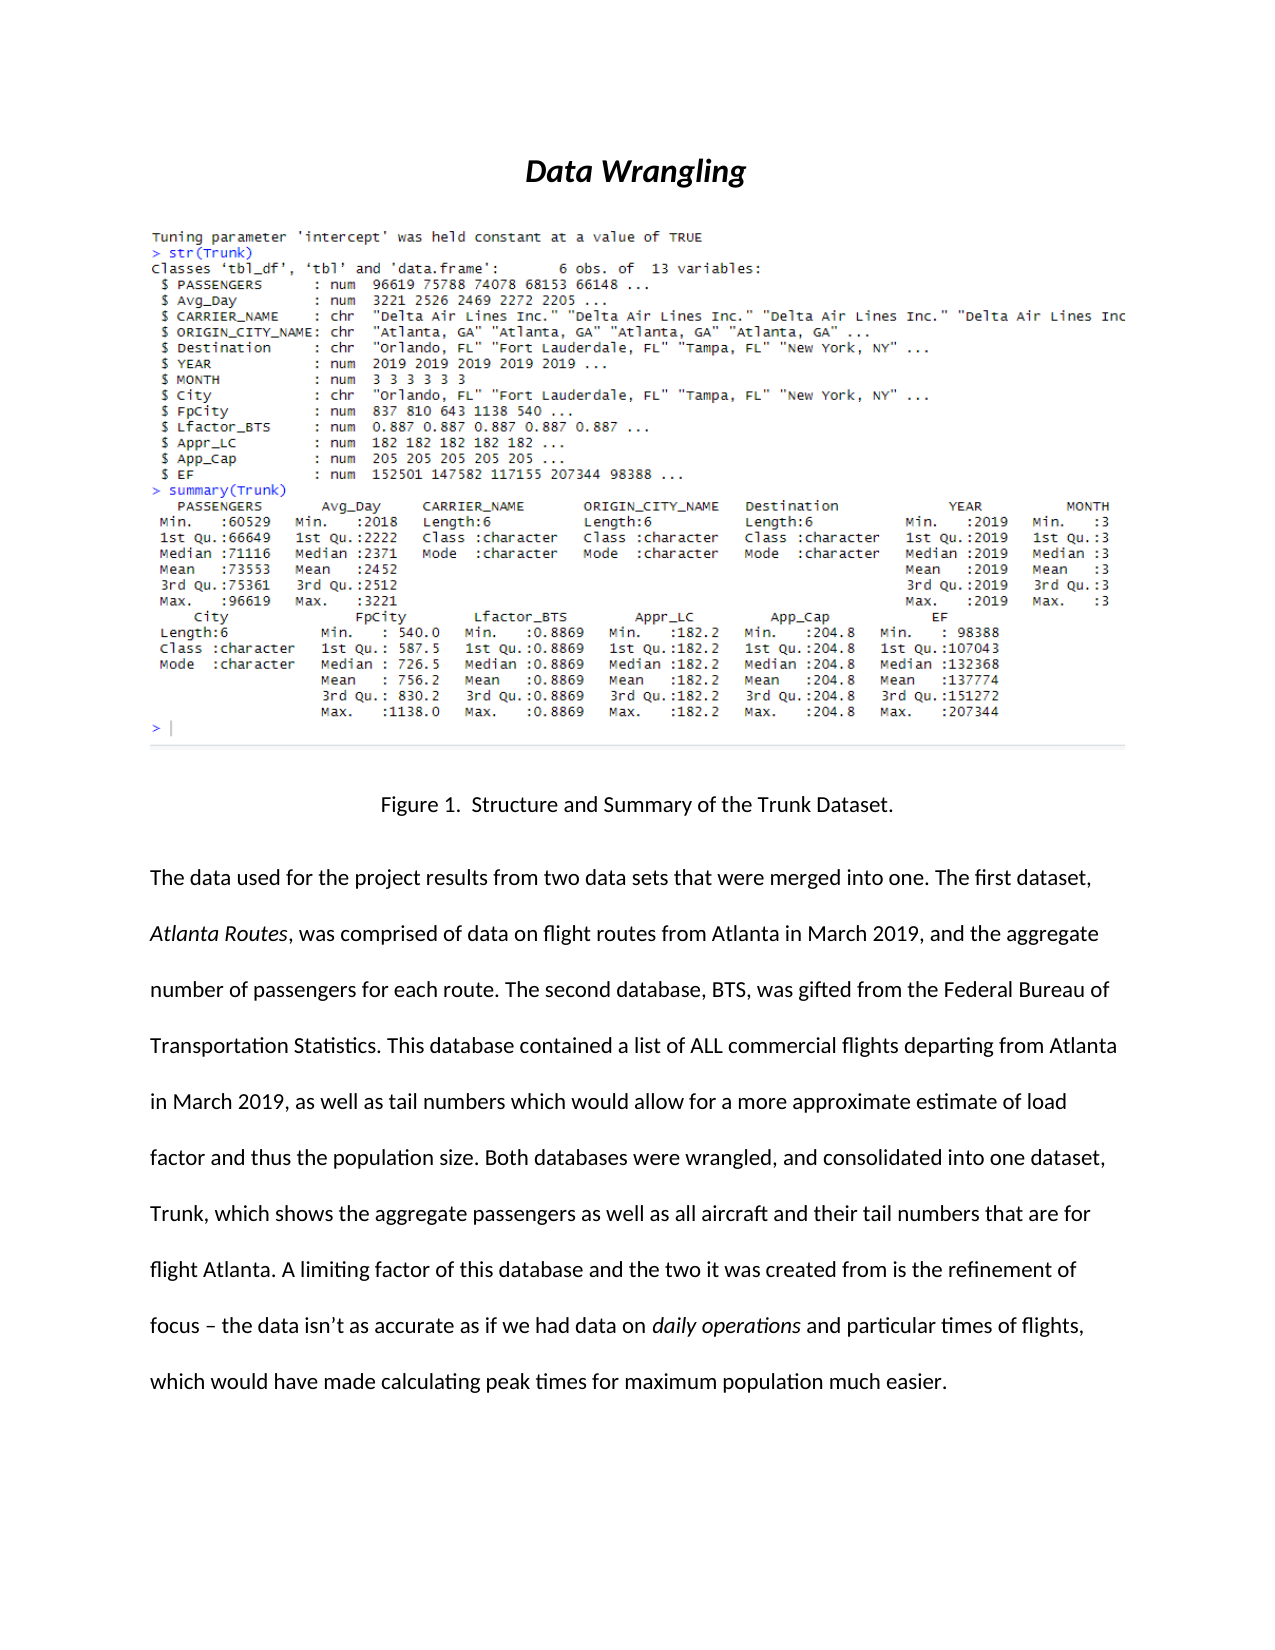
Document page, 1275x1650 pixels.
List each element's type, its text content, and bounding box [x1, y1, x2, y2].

picture [150, 229, 1125, 750]
text The data used for the project results from two data sets that were merged into one. The first dataset, Atlanta Routes, was comprised of data on flight routes from Atlanta in March 2019, and the aggregate number of passengers for each route. The second database, BTS, was gifted from the Federal Bureau of Transportation Statistics. This database contained a list of ALL commercial flights departing from Atlanta in March 2019, as well as tail numbers which would allow for a more approximate estimate of load factor and thus the population size. Both databases were wrangled, and consolidated into one dataset, Trunk, which shows the aggregate passengers as well as all aircraft and their tail numbers that are for flight Atlanta. A limiting factor of this database and the two it was created from is the refinement of focus – the data isn’t as accurate as if we had data on daily operations and particular times of flights, which would have made calculating peak times for maximum population much easier. [150, 863, 1125, 1395]
text Figure 1. Structure and Summary of the Trunk Dataset. [150, 790, 1125, 818]
text Data Wrangling [150, 150, 1125, 191]
